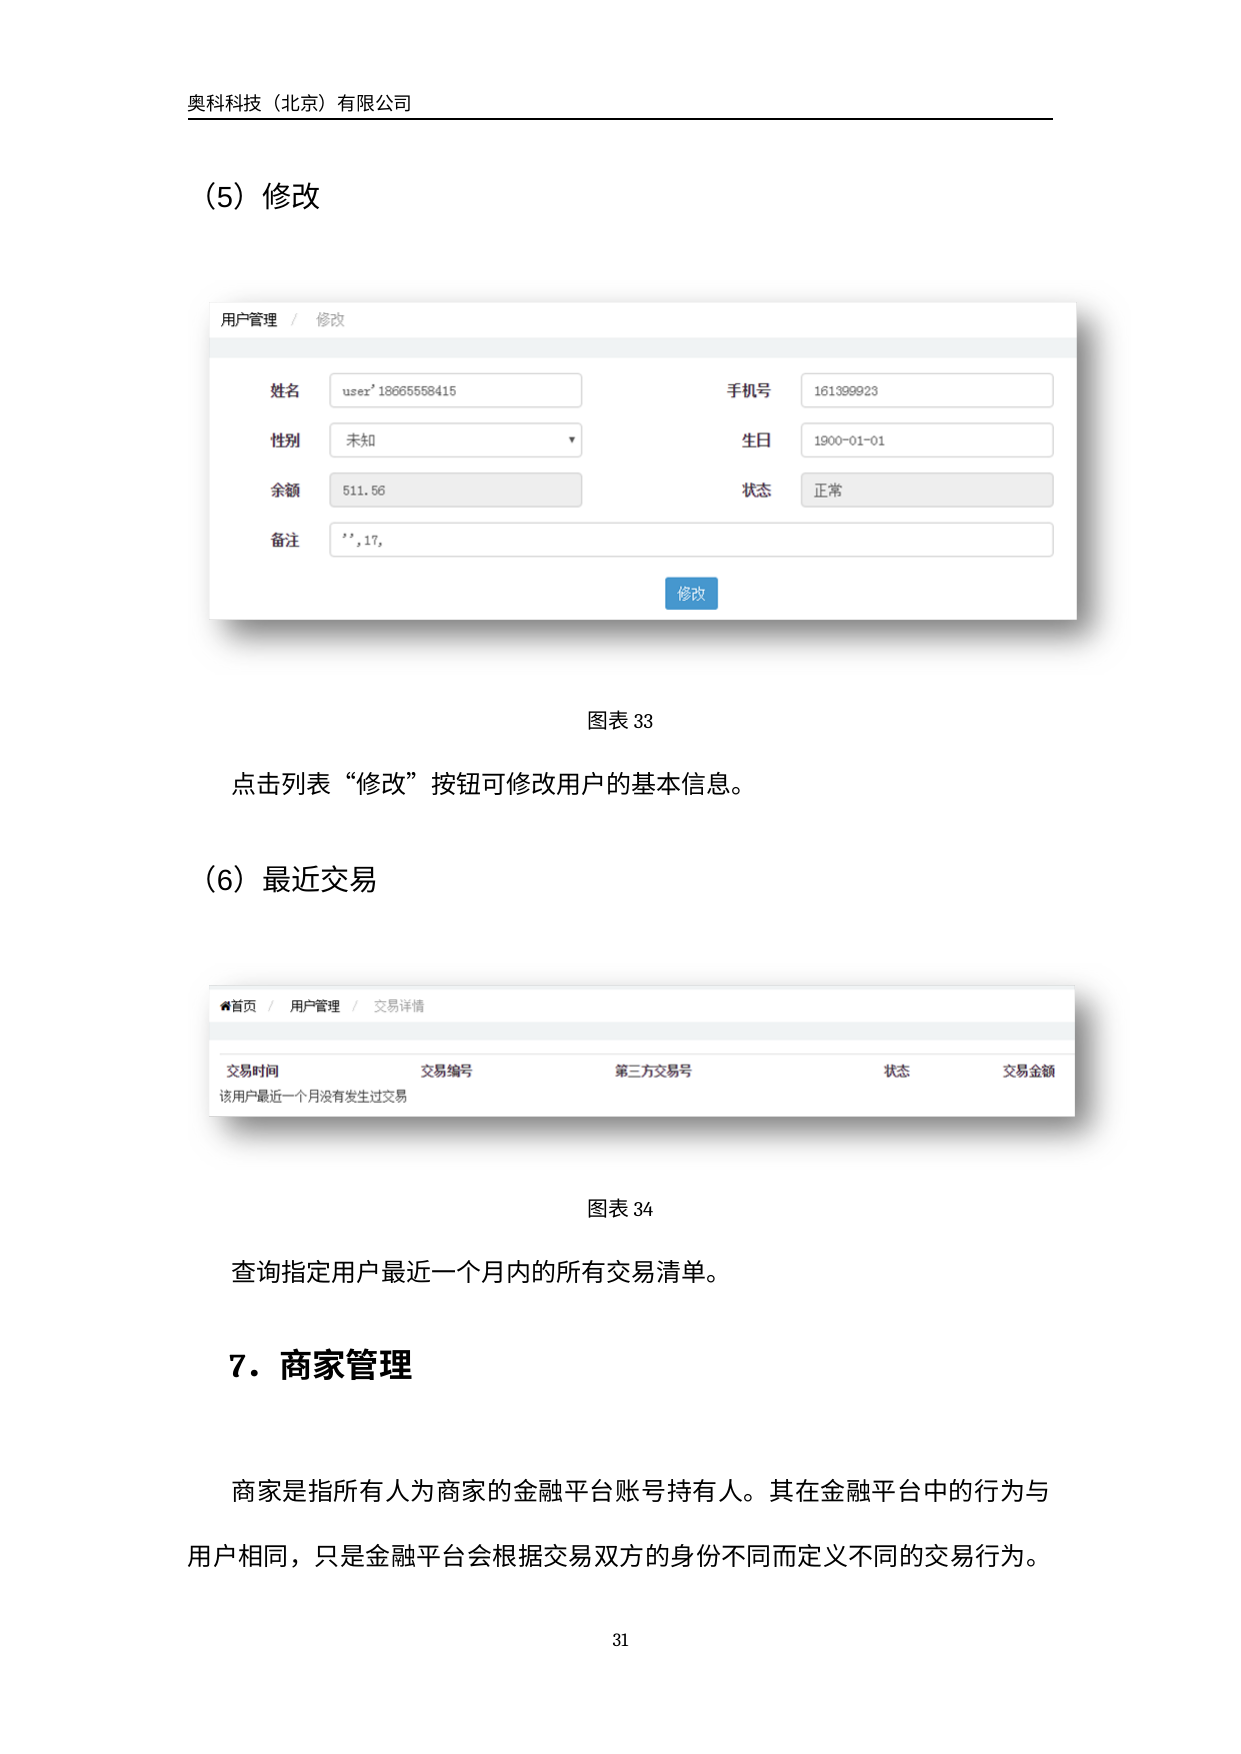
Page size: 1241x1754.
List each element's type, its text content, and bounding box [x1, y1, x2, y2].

text 图表 33 [187, 703, 1053, 735]
subtitle 最近交易 [187, 845, 1053, 910]
text 查询指定用户最近一个月内的所有交易清单。 [187, 1238, 1053, 1303]
text 图表 34 [187, 1191, 1053, 1223]
subtitle 商家管理 [187, 1330, 1053, 1395]
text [187, 1457, 1053, 1587]
subtitle 修改 [187, 162, 1053, 227]
picture [187, 963, 1130, 1170]
text 点击列表“修改”按钮可修改用户的基本信息。 [187, 751, 1053, 816]
picture [187, 280, 1132, 675]
